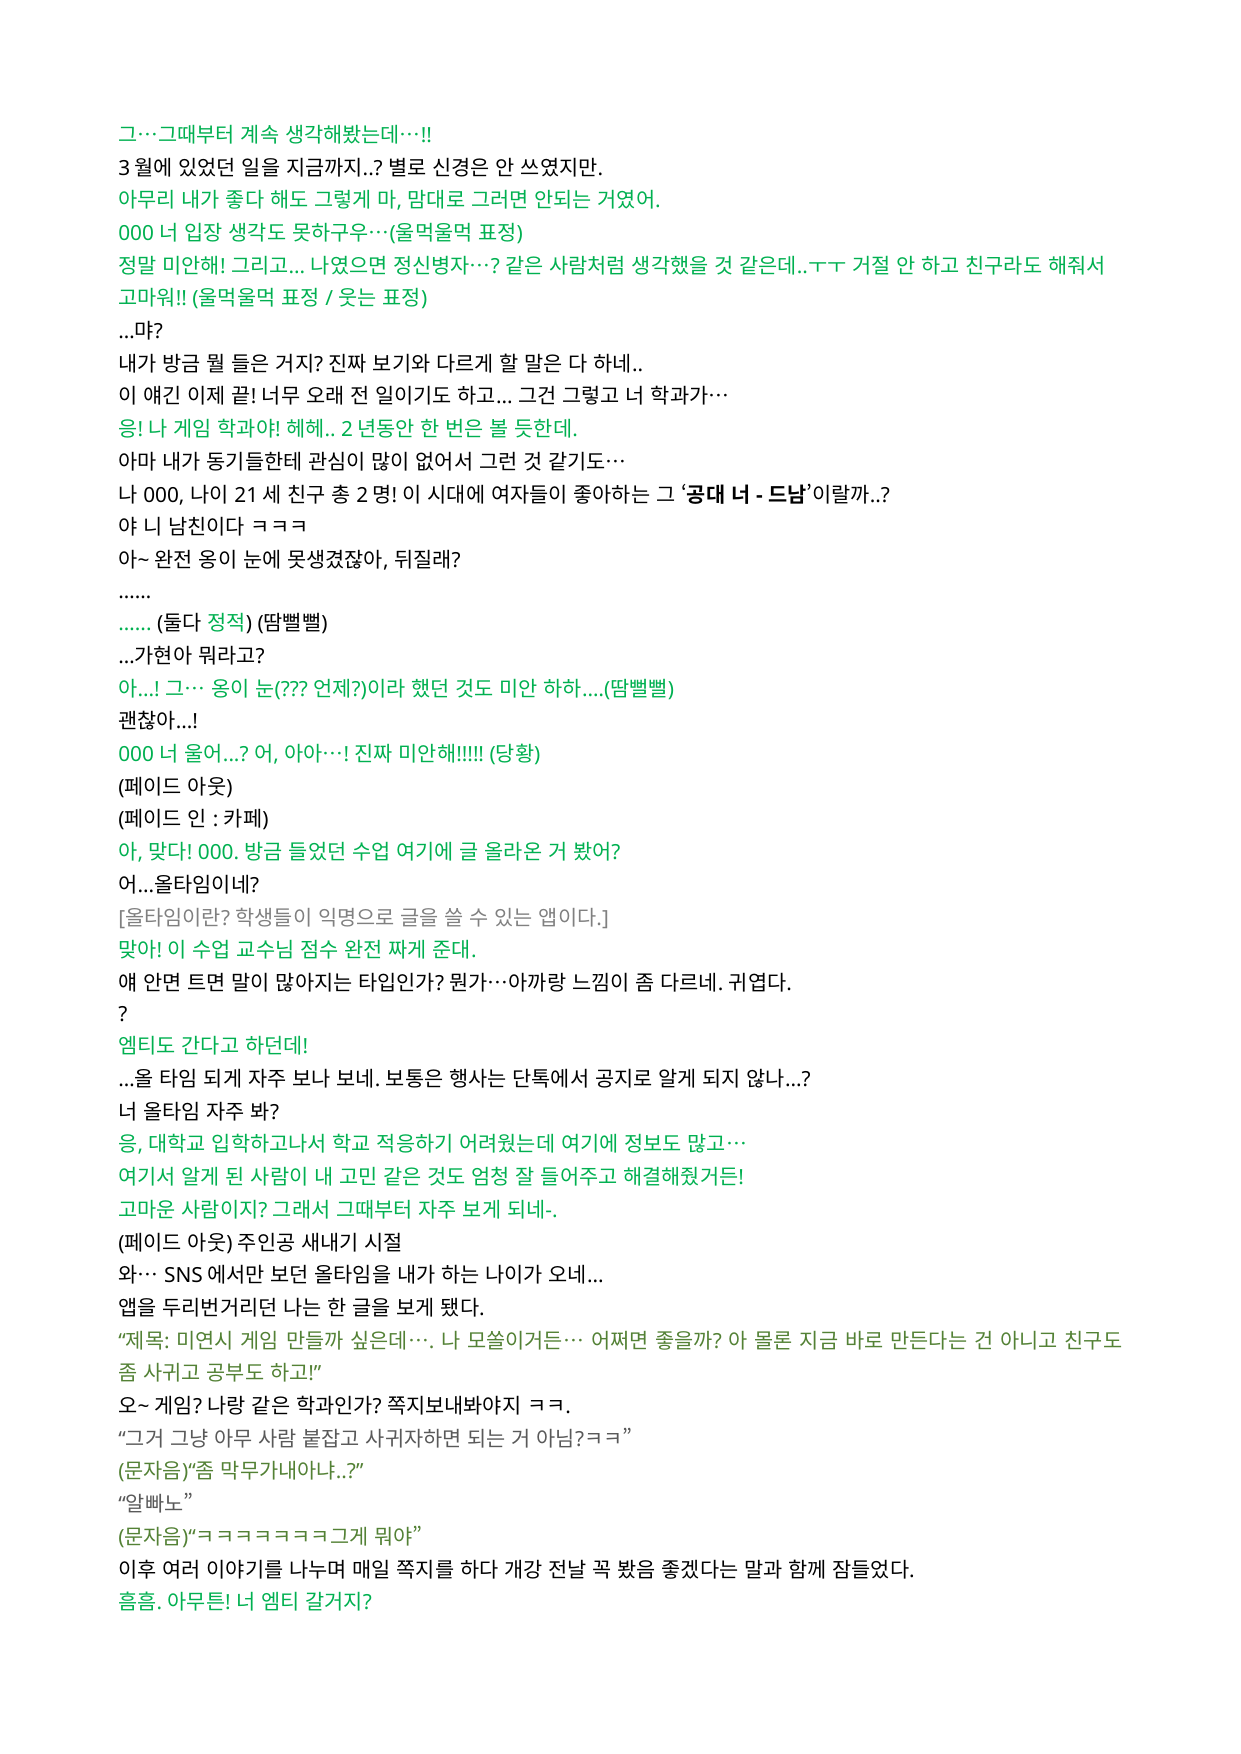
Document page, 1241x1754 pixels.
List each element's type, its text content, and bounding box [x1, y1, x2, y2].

text (문자음)“ㅋㅋㅋㅋㅋㅋㅋ그게 뭐야” [118, 1520, 1122, 1551]
text 얘 안면 트면 말이 많아지는 타입인가? 뭔가…아까랑 느낌이 좀 다르네. 귀엽다. [118, 966, 1122, 997]
text “제목: 미연시 게임 만들까 싶은데…. 나 모쏠이거든… 어쩌면 좋을까? 아 몰론 지금 바로 만든다는 건 아니고 친구도 좀 사귀고 공부도 하고!” [118, 1324, 1122, 1387]
text 아, 맞다! 000. 방금 들었던 수업 여기에 글 올라온 거 봤어? [118, 835, 1122, 866]
text 000 너 입장 생각도 못하구우…(울먹울먹 표정) [118, 216, 1122, 247]
text …먀? [118, 314, 1122, 345]
text 아...! 그… 옹이 눈(??? 언제?)이라 했던 것도 미안 하하.…(땀뻘뻘) [118, 672, 1122, 702]
text 앱을 두리번거리던 나는 한 글을 보게 됐다. [118, 1291, 1122, 1322]
text …가현아 뭐라고? [118, 639, 1122, 669]
text “알빠노” [118, 1487, 1122, 1518]
text …… [118, 576, 1122, 604]
text (페이드 인 : 카페) [118, 803, 1122, 833]
text 응, 대학교 입학하고나서 학교 적응하기 어려웠는데 여기에 정보도 많고… [118, 1128, 1122, 1158]
text 엠티도 간다고 하던데! …올 타임 되게 자주 보나 보네. 보통은 행사는 단톡에서 공지로 알게 되지 않나...? [118, 1029, 1122, 1093]
text 응! 나 게임 학과야! 헤헤.. 2년동안 한 번은 볼 듯한데. [118, 412, 1122, 443]
text 맞아! 이 수업 교수님 점수 완전 짜게 준대. [118, 933, 1122, 964]
text 나 000, 나이 21세 친구 총 2명! 이 시대에 여자들이 좋아하는 그 ‘공대 너 - 드남’이랄까..? [118, 478, 1122, 508]
text 어...올타임이네? [올타임이란? 학생들이 익명으로 글을 쓸 수 있는 앱이다.] [118, 868, 1122, 931]
text (페이드 아웃) 주인공 새내기 시절 [118, 1226, 1122, 1256]
text 000 너 울어...? 어, 아아…! 진짜 미안해!!!!! (당황) [118, 737, 1122, 768]
text 고마운 사람이지? 그래서 그때부터 자주 보게 되네-. [118, 1193, 1122, 1223]
text 아무리 내가 좋다 해도 그렇게 마, 맘대로 그러면 안되는 거였어. [118, 183, 1122, 214]
text 야 니 남친이다 ㅋㅋㅋ [118, 511, 1122, 541]
text ? [118, 999, 1122, 1027]
text 이 얘긴 이제 끝! 너무 오래 전 일이기도 하고... 그건 그렇고 너 학과가… [118, 380, 1122, 410]
text 아~ 완전 옹이 눈에 못생겼잖아, 뒤질래? [118, 543, 1122, 573]
text 내가 방금 뭘 들은 거지? 진짜 보기와 다르게 할 말은 다 하네.. [118, 347, 1122, 377]
text 아마 내가 동기들한테 관심이 많이 없어서 그런 것 같기도… [118, 445, 1122, 475]
text (문자음)“좀 막무가내아냐..?” [118, 1455, 1122, 1485]
text 흠흠. 아무튼! 너 엠티 갈거지? [118, 1586, 1122, 1616]
text (페이드 아웃) [118, 770, 1122, 800]
text 그…그때부터 계속 생각해봤는데…!! [118, 118, 1122, 148]
text 여기서 알게 된 사람이 내 고민 같은 것도 엄청 잘 들어주고 해결해줬거든! [118, 1160, 1122, 1191]
text 와… SNS에서만 보던 올타임을 내가 하는 나이가 오네... [118, 1258, 1122, 1289]
text 이후 여러 이야기를 나누며 매일 쪽지를 하다 개강 전날 꼭 봤음 좋겠다는 말과 함께 잠들었다. [118, 1553, 1122, 1583]
text 3월에 있었던 일을 지금까지..? 별로 신경은 안 쓰였지만. [118, 151, 1122, 181]
text “그거 그냥 아무 사람 붙잡고 사귀자하면 되는 거 아님?ㅋㅋ” [118, 1422, 1122, 1452]
text 정말 미안해! 그리고... 나였으면 정신병자…? 같은 사람처럼 생각했을 것 같은데..ㅜㅜ 거절 안 하고 친구라도 해줘서 고마워!! (울먹울먹 표정 / 웃는 표정) [118, 249, 1122, 312]
text 괜찮아...! [118, 704, 1122, 735]
text 오~ 게임? 나랑 같은 학과인가? 쪽지보내봐야지 ㅋㅋ. [118, 1389, 1122, 1420]
text …... (둘다 정적) (땀뻘뻘) [118, 606, 1122, 637]
text 너 올타임 자주 봐? [118, 1095, 1122, 1125]
